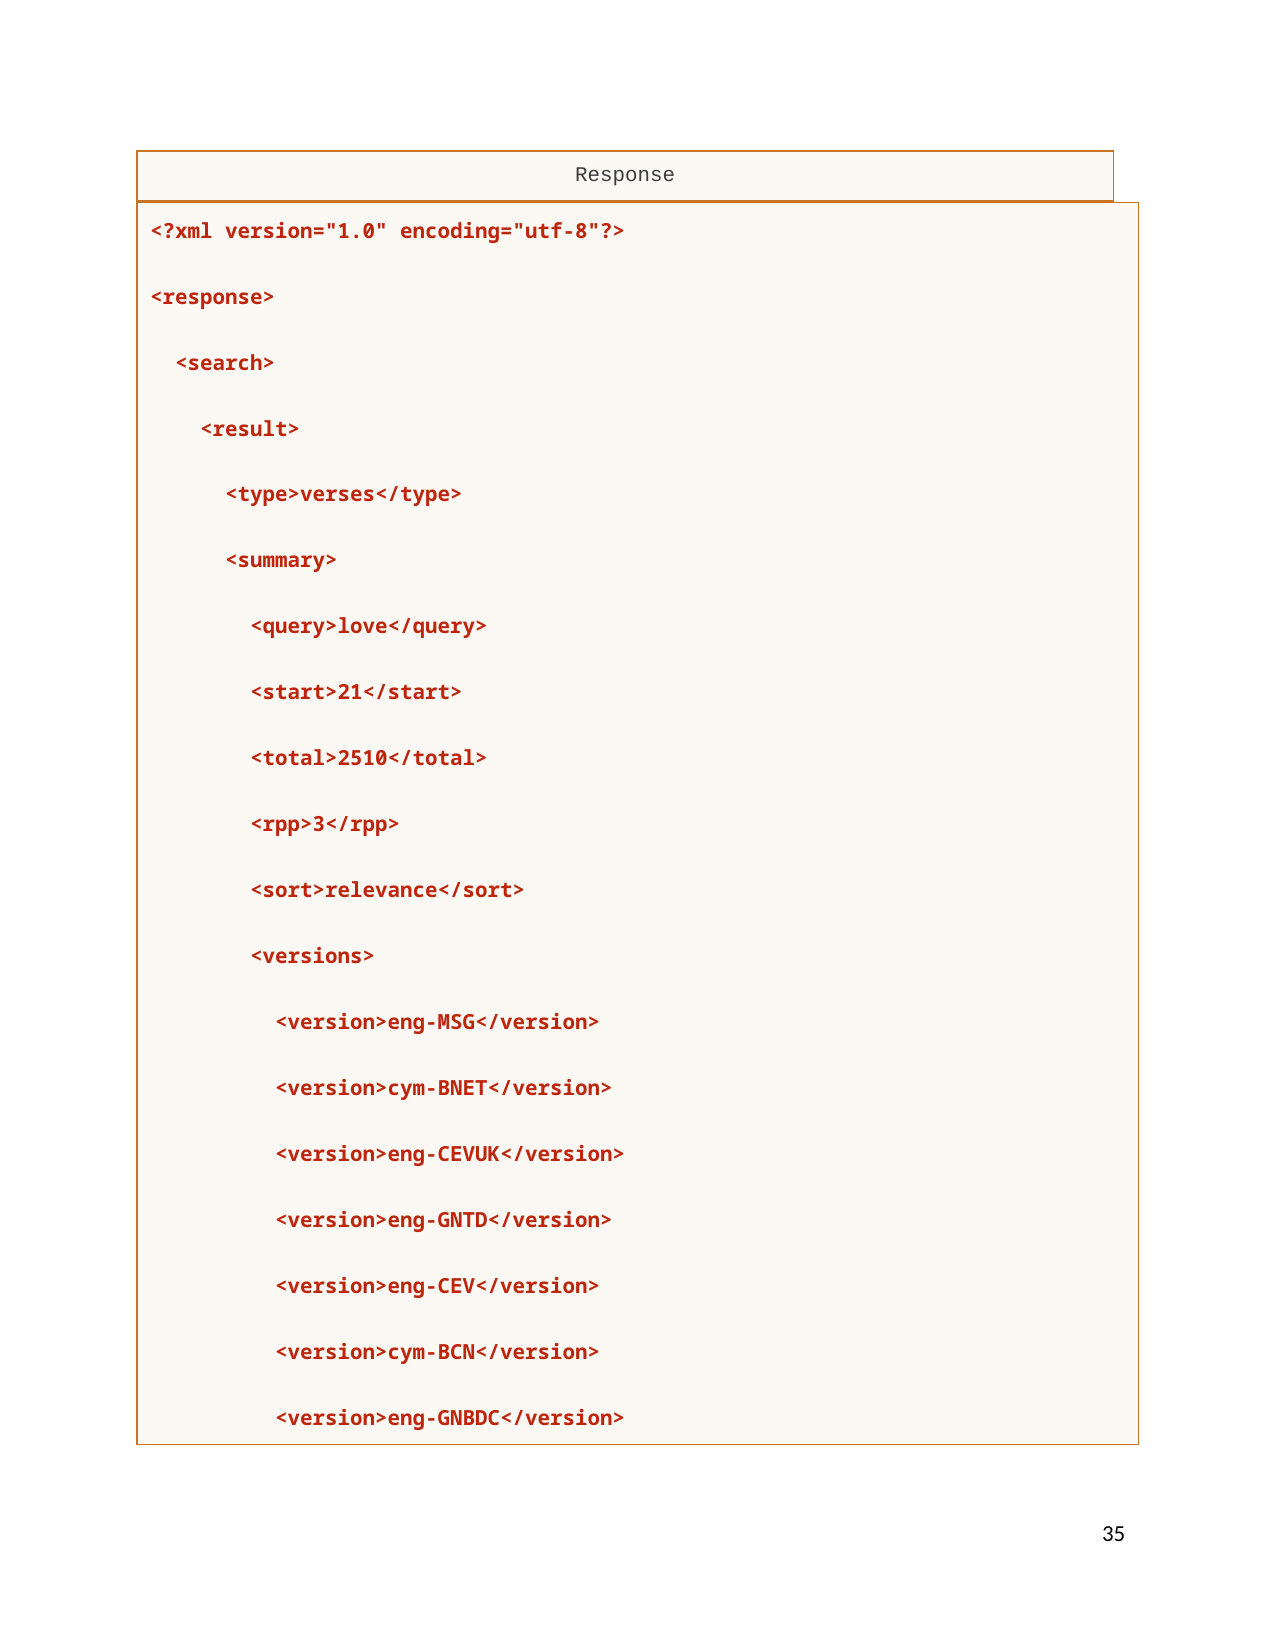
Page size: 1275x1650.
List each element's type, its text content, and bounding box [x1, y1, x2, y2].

text <total>2510</total> [138, 729, 1138, 772]
text <?xml version="1.0" encoding="utf-8"?> [138, 203, 1138, 244]
text <sort>relevance</sort> [138, 861, 1138, 904]
text <response> [138, 268, 1138, 310]
text <start>21</start> [138, 663, 1138, 706]
text <versions> [138, 927, 1138, 969]
text <version>eng-GNBDC</version> [138, 1389, 1138, 1444]
text <version>cym-BNET</version> [138, 1059, 1138, 1101]
text <version>eng-MSG</version> [138, 993, 1138, 1036]
text <version>cym-BCN</version> [138, 1323, 1138, 1365]
text <result> [138, 399, 1138, 442]
text <summary> [138, 531, 1138, 574]
text <search> [138, 334, 1138, 376]
text <version>eng-GNTD</version> [138, 1191, 1138, 1233]
text Response [138, 152, 1113, 200]
text <type>verses</type> [138, 466, 1138, 508]
text <version>eng-CEVUK</version> [138, 1125, 1138, 1167]
text <query>love</query> [138, 597, 1138, 640]
text <version>eng-CEV</version> [138, 1257, 1138, 1299]
text <rpp>3</rpp> [138, 795, 1138, 838]
